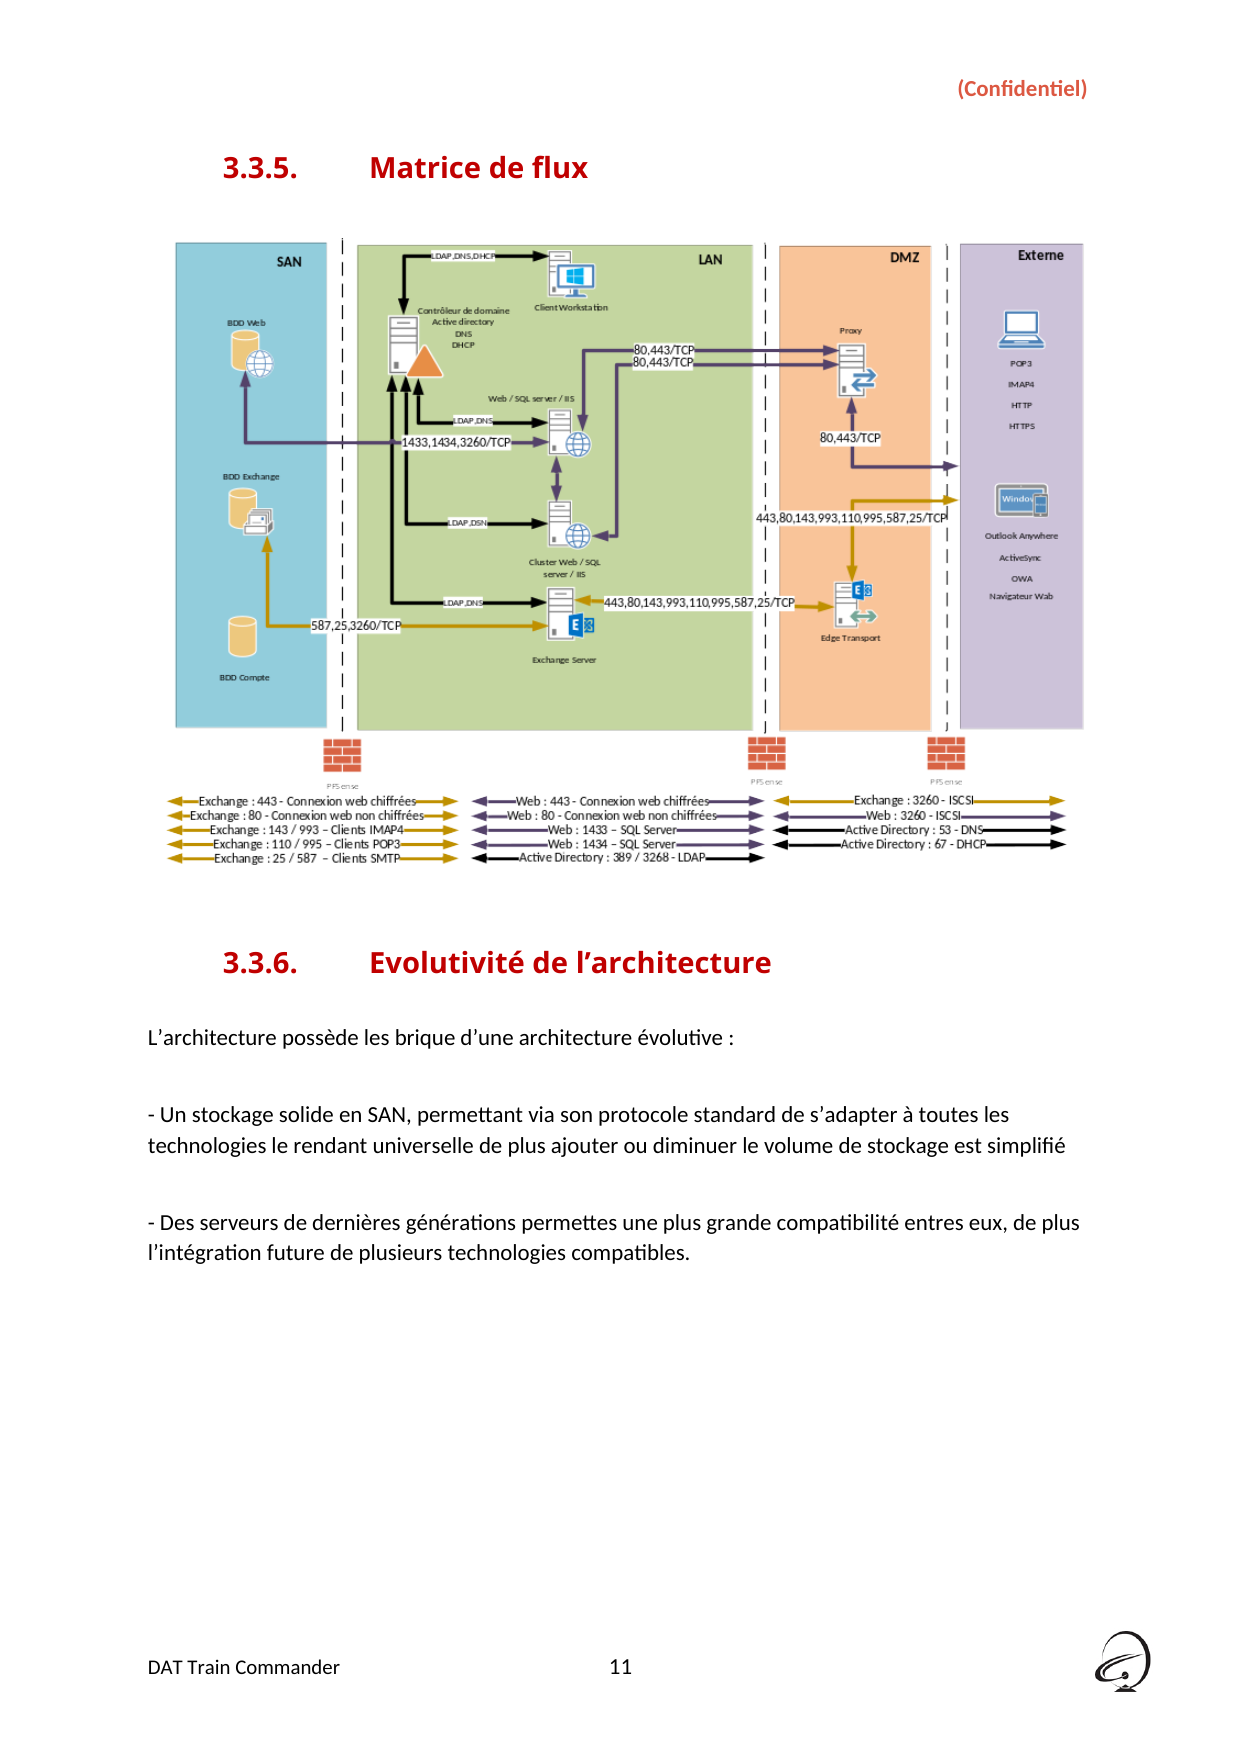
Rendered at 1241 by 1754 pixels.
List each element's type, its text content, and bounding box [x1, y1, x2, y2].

subtitle L’architecture possède les brique d’une architecture évolutive : [148, 1023, 1093, 1051]
subtitle - Des serveurs de dernières générations permettes une plus grande compatibilité entres eux, de plus l’intégration future de plusieurs technologies compatibles. [148, 1208, 1093, 1266]
subtitle Matrice de flux [223, 148, 1093, 187]
subtitle - Un stockage solide en SAN, permettant via son protocole standard de s’adapter à toutes les technologies le rendant universelle de plus ajouter ou diminuer le volume de stockage est simplifié [148, 1101, 1093, 1159]
picture [1092, 1628, 1154, 1695]
subtitle Evolutivité de l’architecture [223, 942, 1093, 982]
